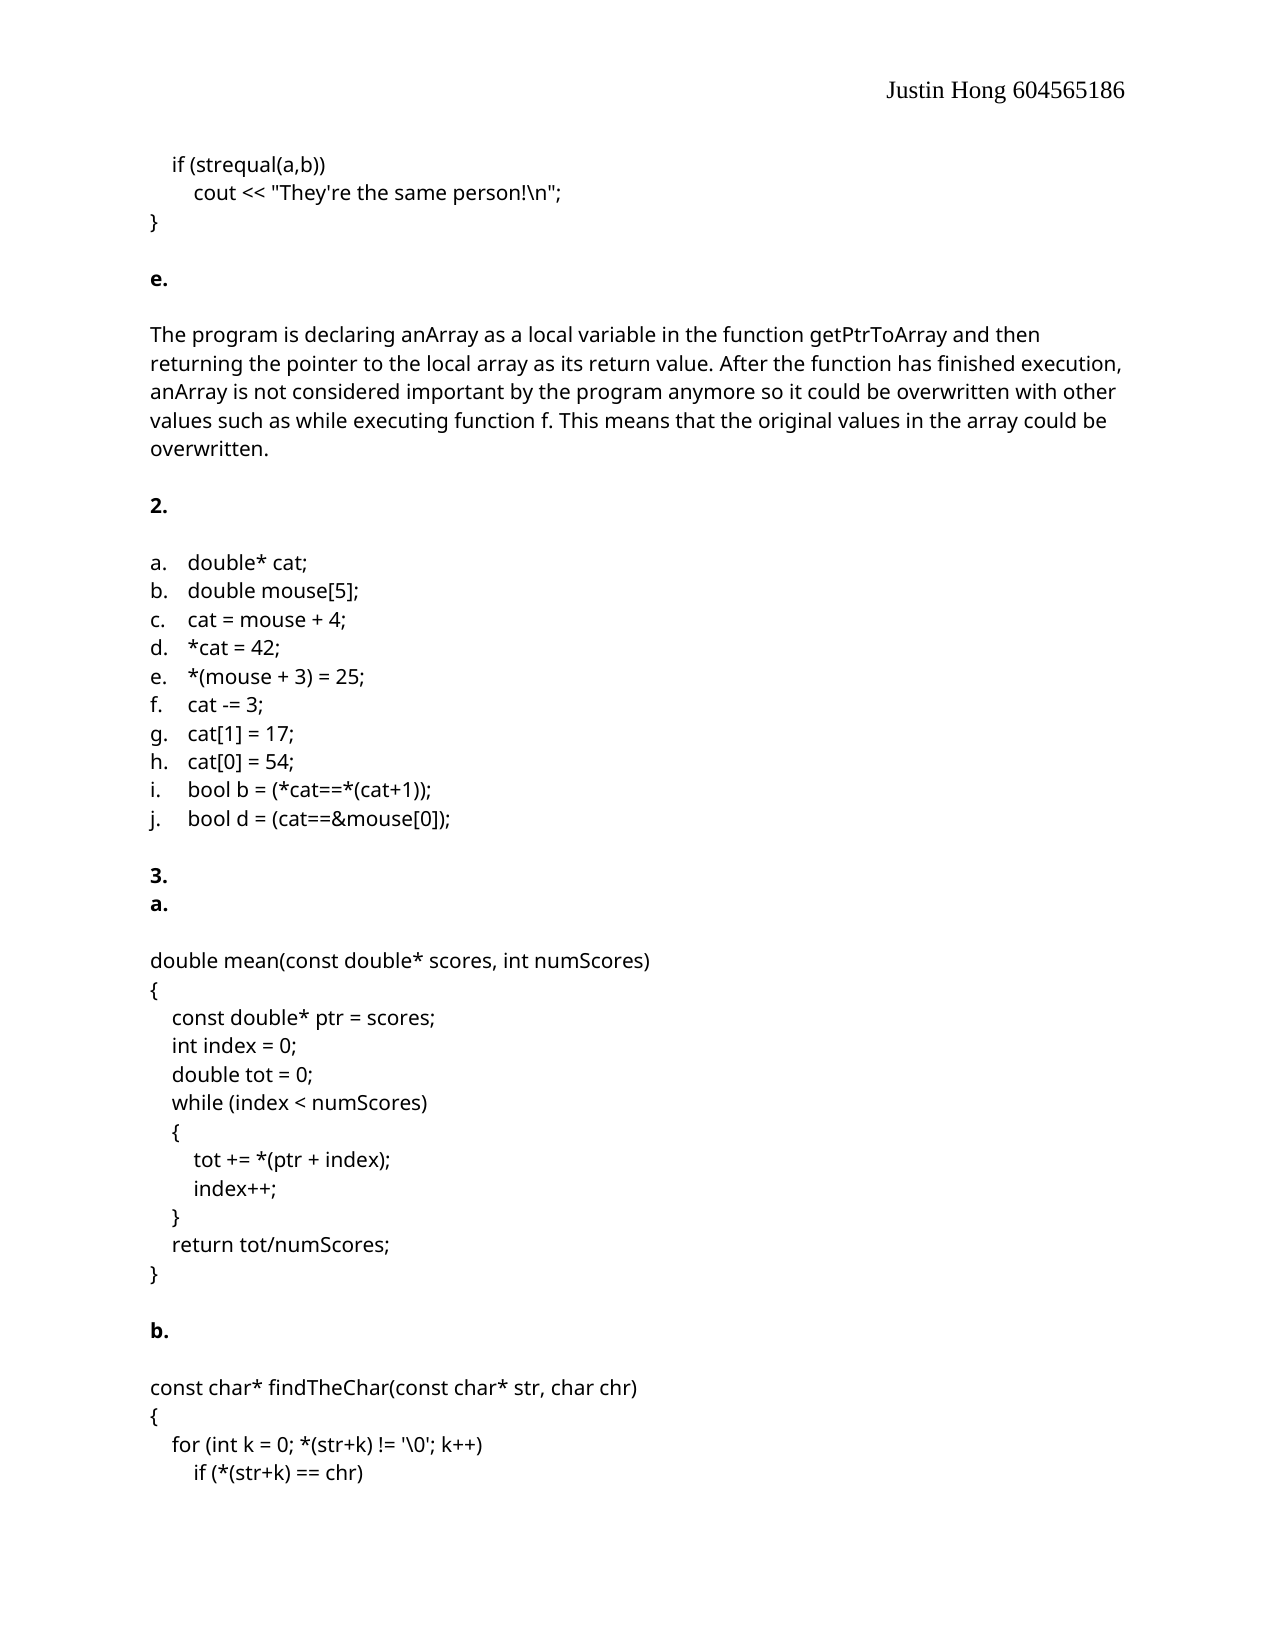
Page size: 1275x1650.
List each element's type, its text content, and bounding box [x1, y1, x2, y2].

list cat -= 3; [150, 690, 1125, 719]
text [150, 1373, 1125, 1401]
text for (int k = 0; *(str+k) != '\0'; k++) [150, 1430, 1125, 1458]
text e. [150, 264, 1125, 292]
text while (index < numScores) [150, 1088, 1125, 1117]
text if (*(str+k) == chr) [150, 1458, 1125, 1487]
text tot += *(ptr + index); [150, 1145, 1125, 1174]
list *(mouse + 3) = 25; [150, 662, 1125, 690]
text return tot/numScores; [150, 1231, 1125, 1259]
text } [150, 1202, 1125, 1231]
list bool d = (cat==&mouse[0]); [150, 804, 1125, 832]
text b. [150, 1316, 1125, 1344]
list double mouse[5]; [150, 577, 1125, 605]
text { [150, 975, 1125, 1003]
text const double* ptr = scores; [150, 1003, 1125, 1032]
list bool b = (*cat==*(cat+1)); [150, 776, 1125, 804]
text int index = 0; [150, 1032, 1125, 1060]
list *cat = 42; [150, 633, 1125, 662]
list cat[0] = 54; [150, 747, 1125, 776]
list double* cat; [150, 548, 1125, 577]
text index++; [150, 1174, 1125, 1202]
text { [150, 1117, 1125, 1145]
text 3. [150, 861, 1125, 889]
text 2. [150, 491, 1125, 520]
text The program is declaring anArray as a local variable in the function getPtrToArray and then returning the pointer to the local array as its return value. After the function has finished execution, anArray is not considered important by the program anymore so it could be overwritten with other values such as while executing function f. This means that the original values in the array could be overwritten. [150, 321, 1125, 463]
text a. [150, 889, 1125, 918]
text double mean(const double* scores, int numScores) [150, 946, 1125, 975]
text if (strequal(a,b)) [150, 150, 1125, 178]
text double tot = 0; [150, 1060, 1125, 1088]
text cout << "They're the same person!\n"; [150, 178, 1125, 207]
list cat = mouse + 4; [150, 605, 1125, 633]
list cat[1] = 17; [150, 719, 1125, 747]
text } [150, 1259, 1125, 1287]
text { [150, 1401, 1125, 1430]
text } [150, 207, 1125, 235]
